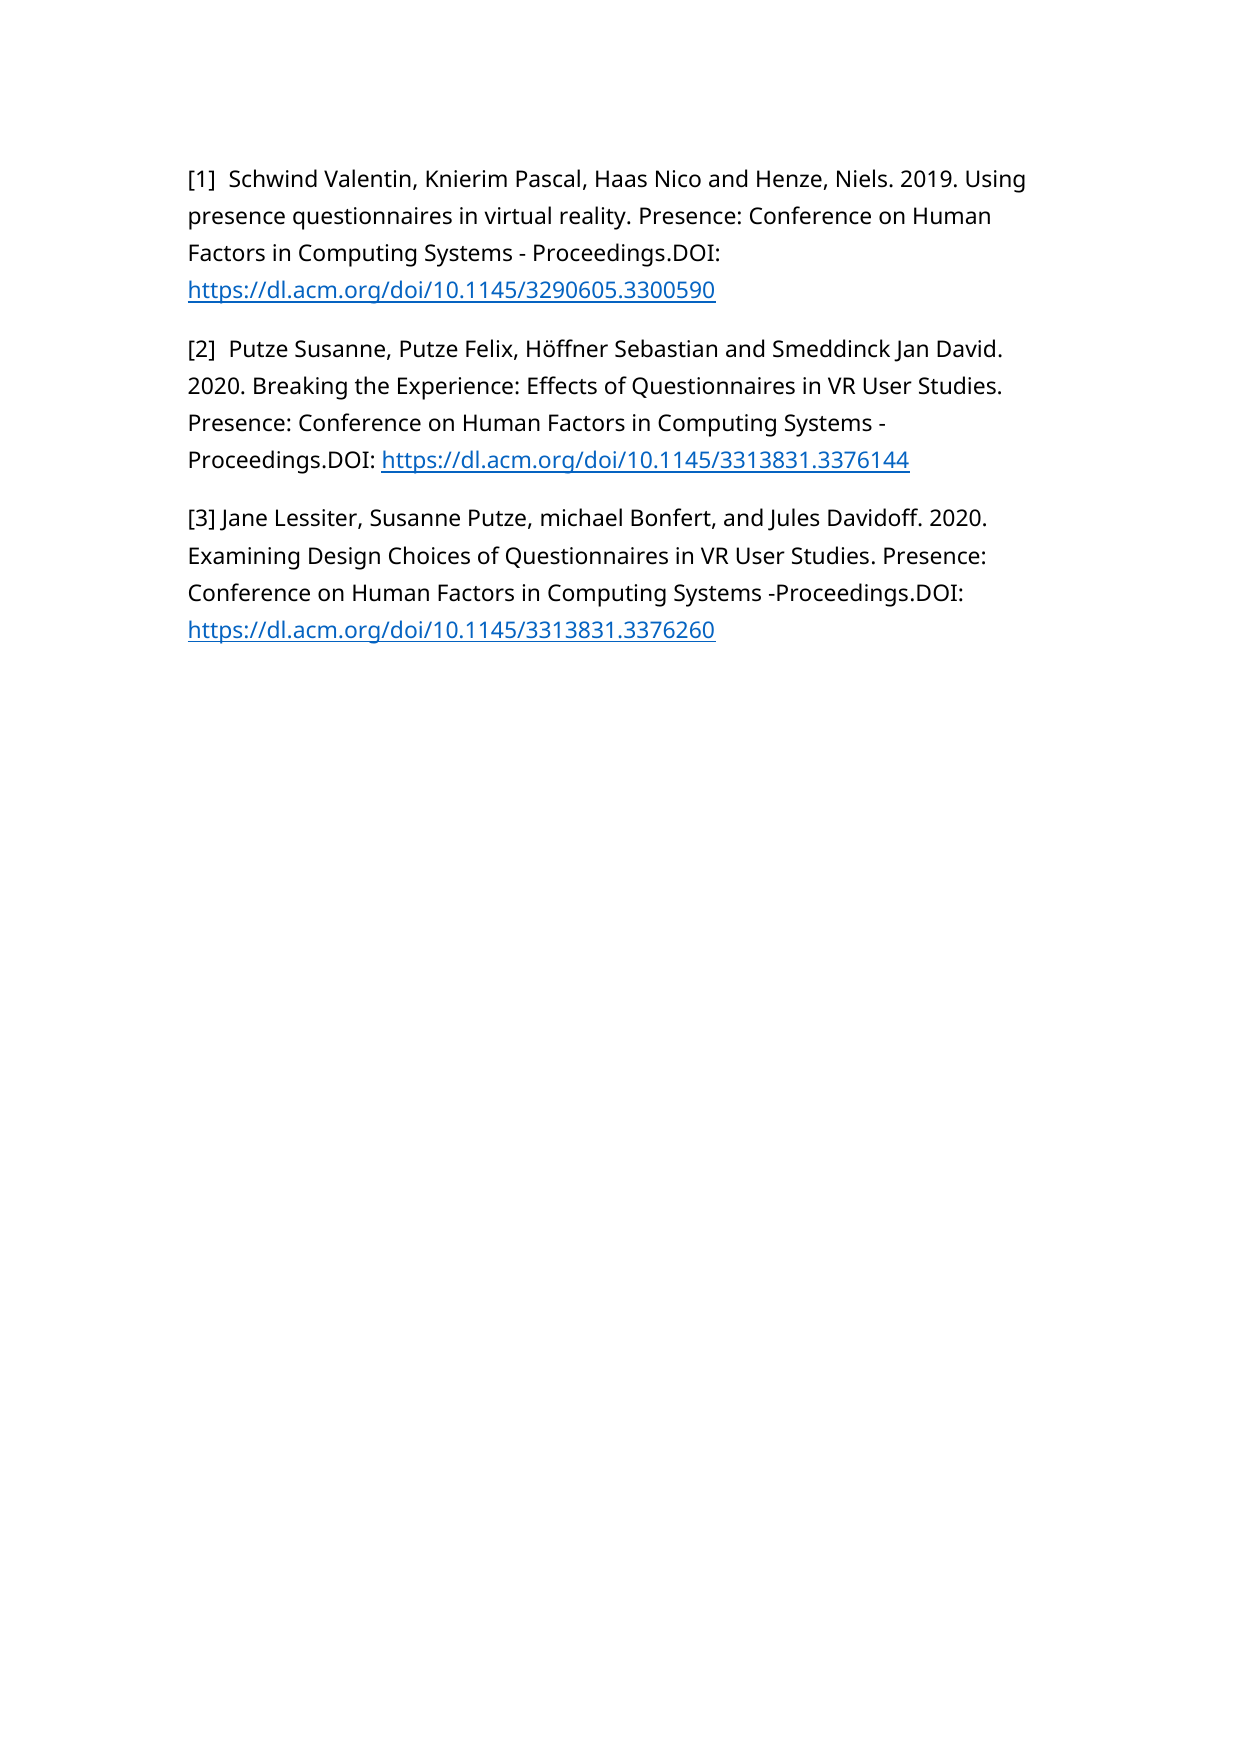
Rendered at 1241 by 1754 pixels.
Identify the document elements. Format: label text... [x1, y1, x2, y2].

text [1] ﻿ Schwind Valentin, Knierim Pascal, Haas Nico and Henze, Niels. ﻿2019. Using presence questionnaires in virtual reality. Presence: Conference on Human Factors in Computing Systems - Proceedings.DOI: https://dl.acm.org/doi/﻿﻿10.1145/3290605.3300590 [187, 162, 1053, 306]
text [2] ﻿ Putze Susanne, Putze Felix, Höffner Sebastian and Smeddinck Jan David. 2020. Breaking the Experience: Effects of Questionnaires in VR User Studies. Presence: Conference on Human Factors in Computing Systems - Proceedings.DOI: https://dl.acm.org/doi/﻿10.1145/3313831.3376144 [187, 332, 1053, 476]
text [3] ﻿Jane Lessiter, Susanne Putze, michael Bonfert, and Jules Davidoff. 2020. Examining Design Choices of Questionnaires in VR User Studies. Presence: Conference on Human Factors in Computing Systems -Proceedings.DOI: https://dl.acm.org/doi/10.1145/3313831.3376260 [187, 502, 1053, 646]
